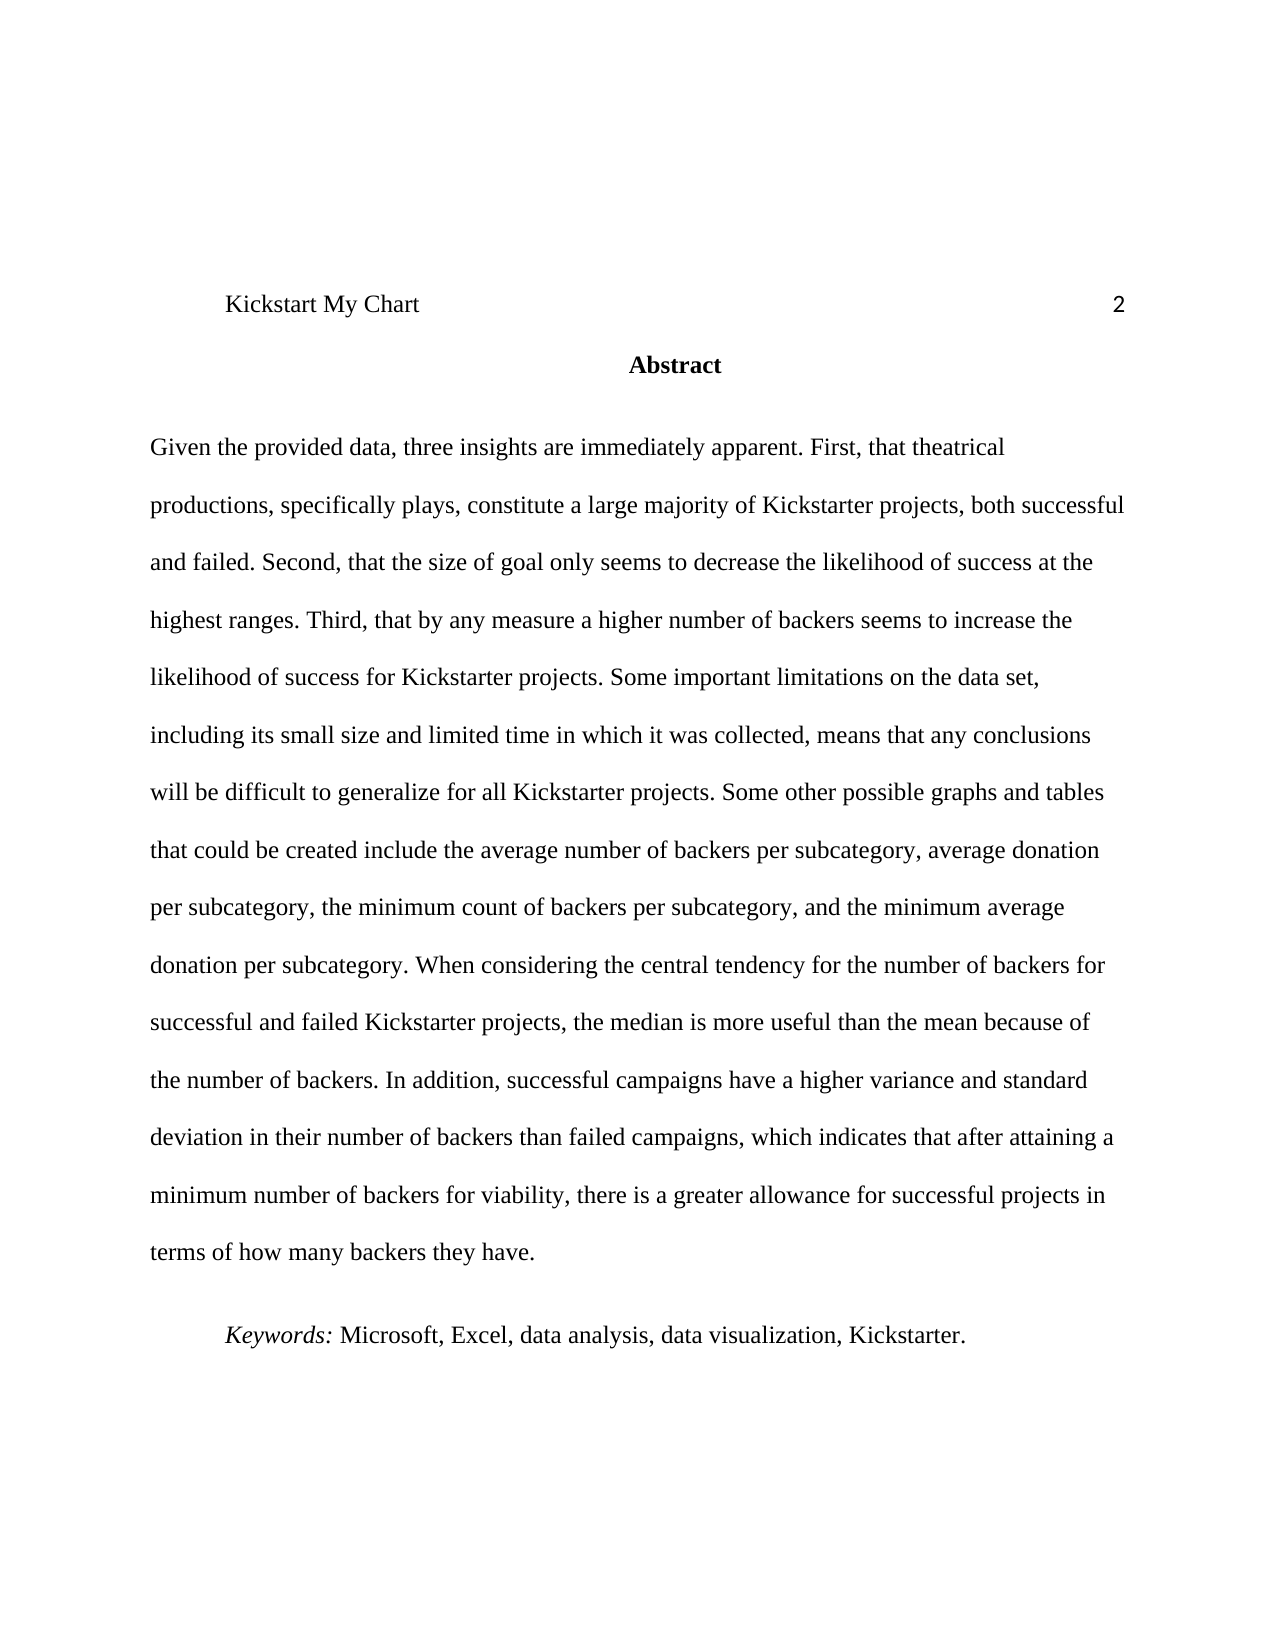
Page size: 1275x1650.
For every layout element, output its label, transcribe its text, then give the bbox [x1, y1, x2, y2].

text Given the provided data, three insights are immediately apparent. First, that theatrical productions, specifically plays, constitute a large majority of Kickstarter projects, both successful and failed. Second, that the size of goal only seems to decrease the likelihood of success at the highest ranges. Third, that by any measure a higher number of backers seems to increase the likelihood of success for Kickstarter projects. Some important limitations on the data set, including its small size and limited time in which it was collected, means that any conclusions will be difficult to generalize for all Kickstarter projects. Some other possible graphs and tables that could be created include the average number of backers per subcategory, average donation per subcategory, the minimum count of backers per subcategory, and the minimum average donation per subcategory. When considering the central tendency for the number of backers for successful and failed Kickstarter projects, the median is more useful than the mean because of the number of backers. In addition, successful campaigns have a higher variance and standard deviation in their number of backers than failed campaigns, which indicates that after attaining a minimum number of backers for viability, there is a greater allowance for successful projects in terms of how many backers they have. [150, 432, 1125, 1266]
text Keywords: Microsoft, Excel, data analysis, data visualization, Kickstarter. [150, 1320, 1125, 1348]
text Abstract [150, 350, 1125, 378]
